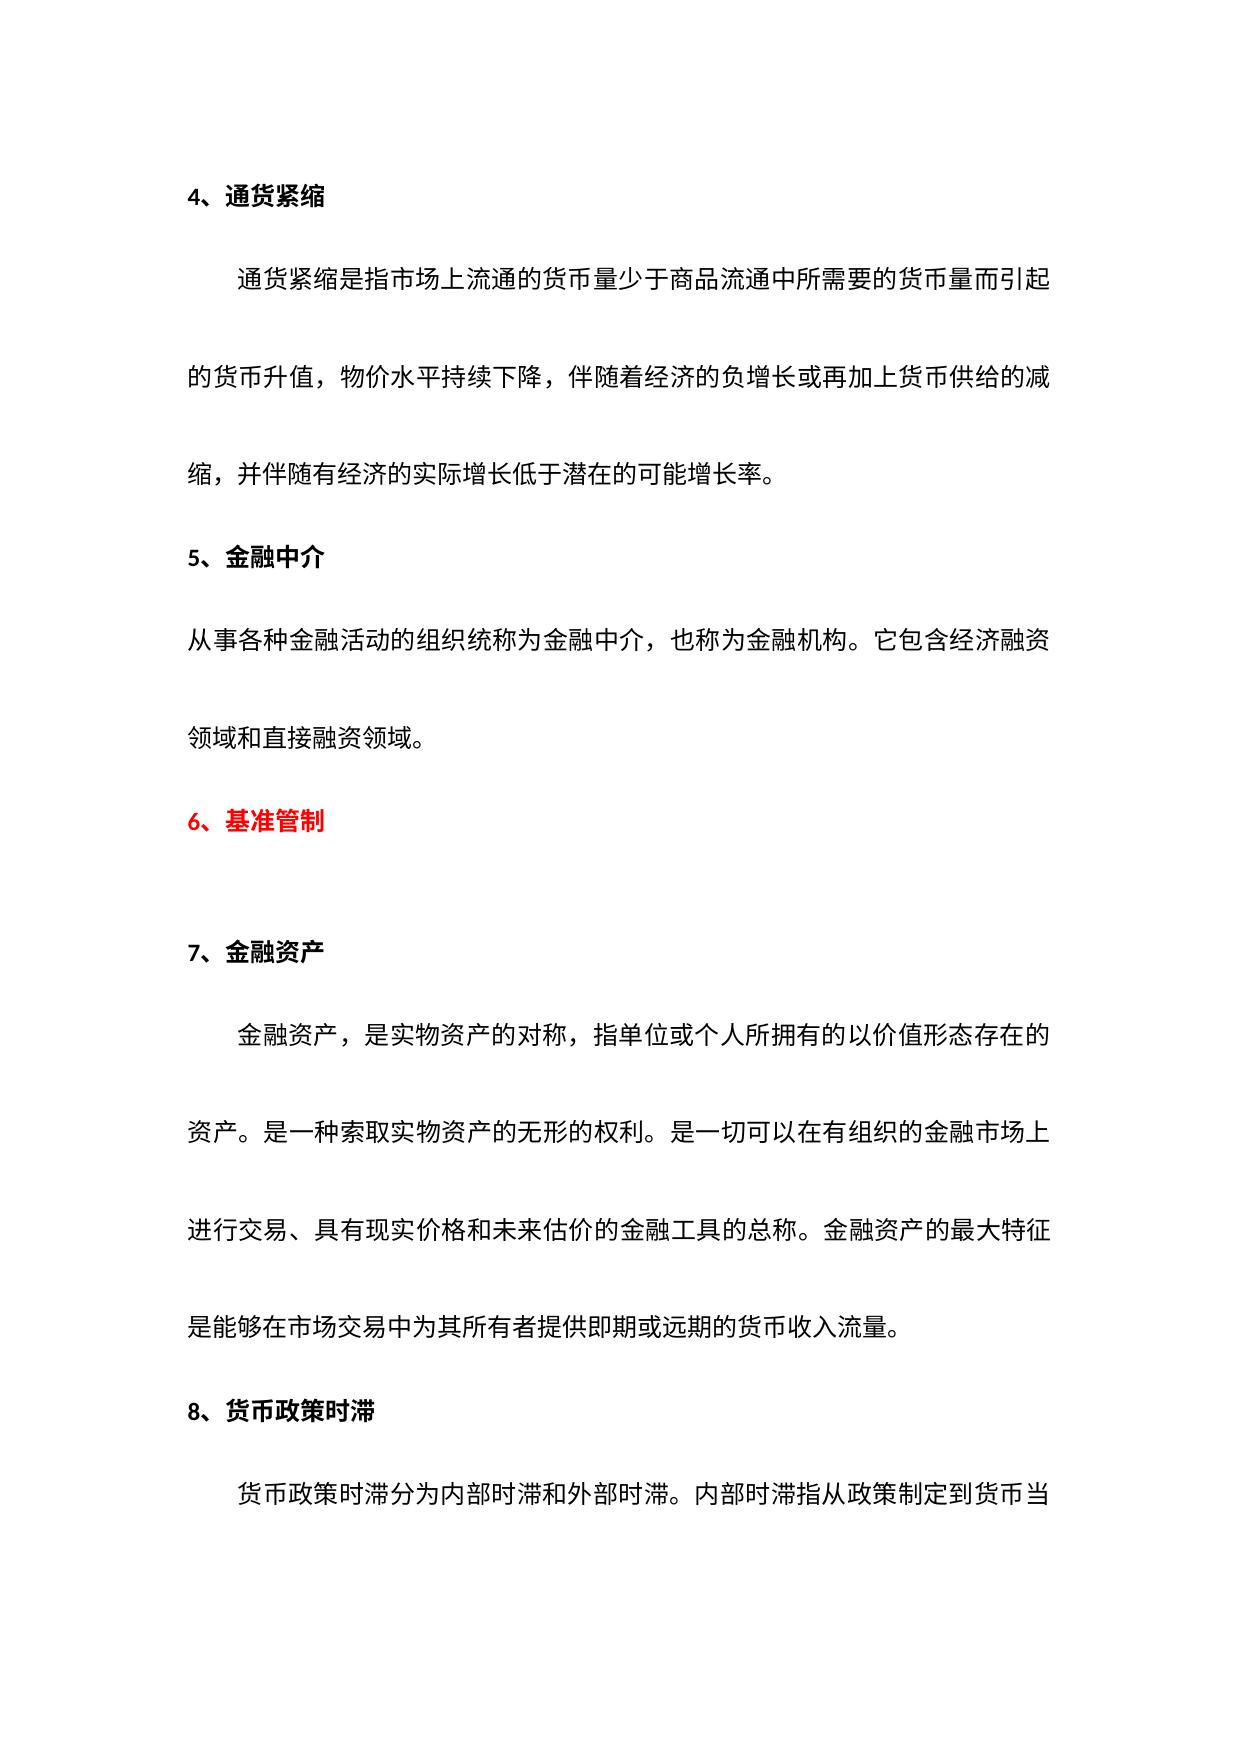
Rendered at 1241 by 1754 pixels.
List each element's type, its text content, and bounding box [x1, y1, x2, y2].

list 基准管制 [187, 787, 1053, 852]
text 金融资产，是实物资产的对称，指单位或个人所拥有的以价值形态存在的资产。是一种索取实物资产的无形的权利。是一切可以在有组织的金融市场上进行交易、具有现实价格和未来估价的金融工具的总称。金融资产的最大特征是能够在市场交易中为其所有者提供即期或远期的货币收入流量。 [187, 1001, 1053, 1358]
list 金融中介 [187, 523, 1053, 588]
text 4、通货紧缩 [187, 162, 1053, 227]
text 通货紧缩是指市场上流通的货币量少于商品流通中所需要的货币量而引起的货币升值，物价水平持续下降，伴随着经济的负增长或再加上货币供给的减缩，并伴随有经济的实际增长低于潜在的可能增长率。 [187, 245, 1053, 505]
list 金融资产 [187, 918, 1053, 983]
text 从事各种金融活动的组织统称为金融中介，也称为金融机构。它包含经济融资领域和直接融资领域。 [187, 606, 1053, 769]
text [187, 1460, 1053, 1525]
list 货币政策时滞 [187, 1377, 1053, 1442]
